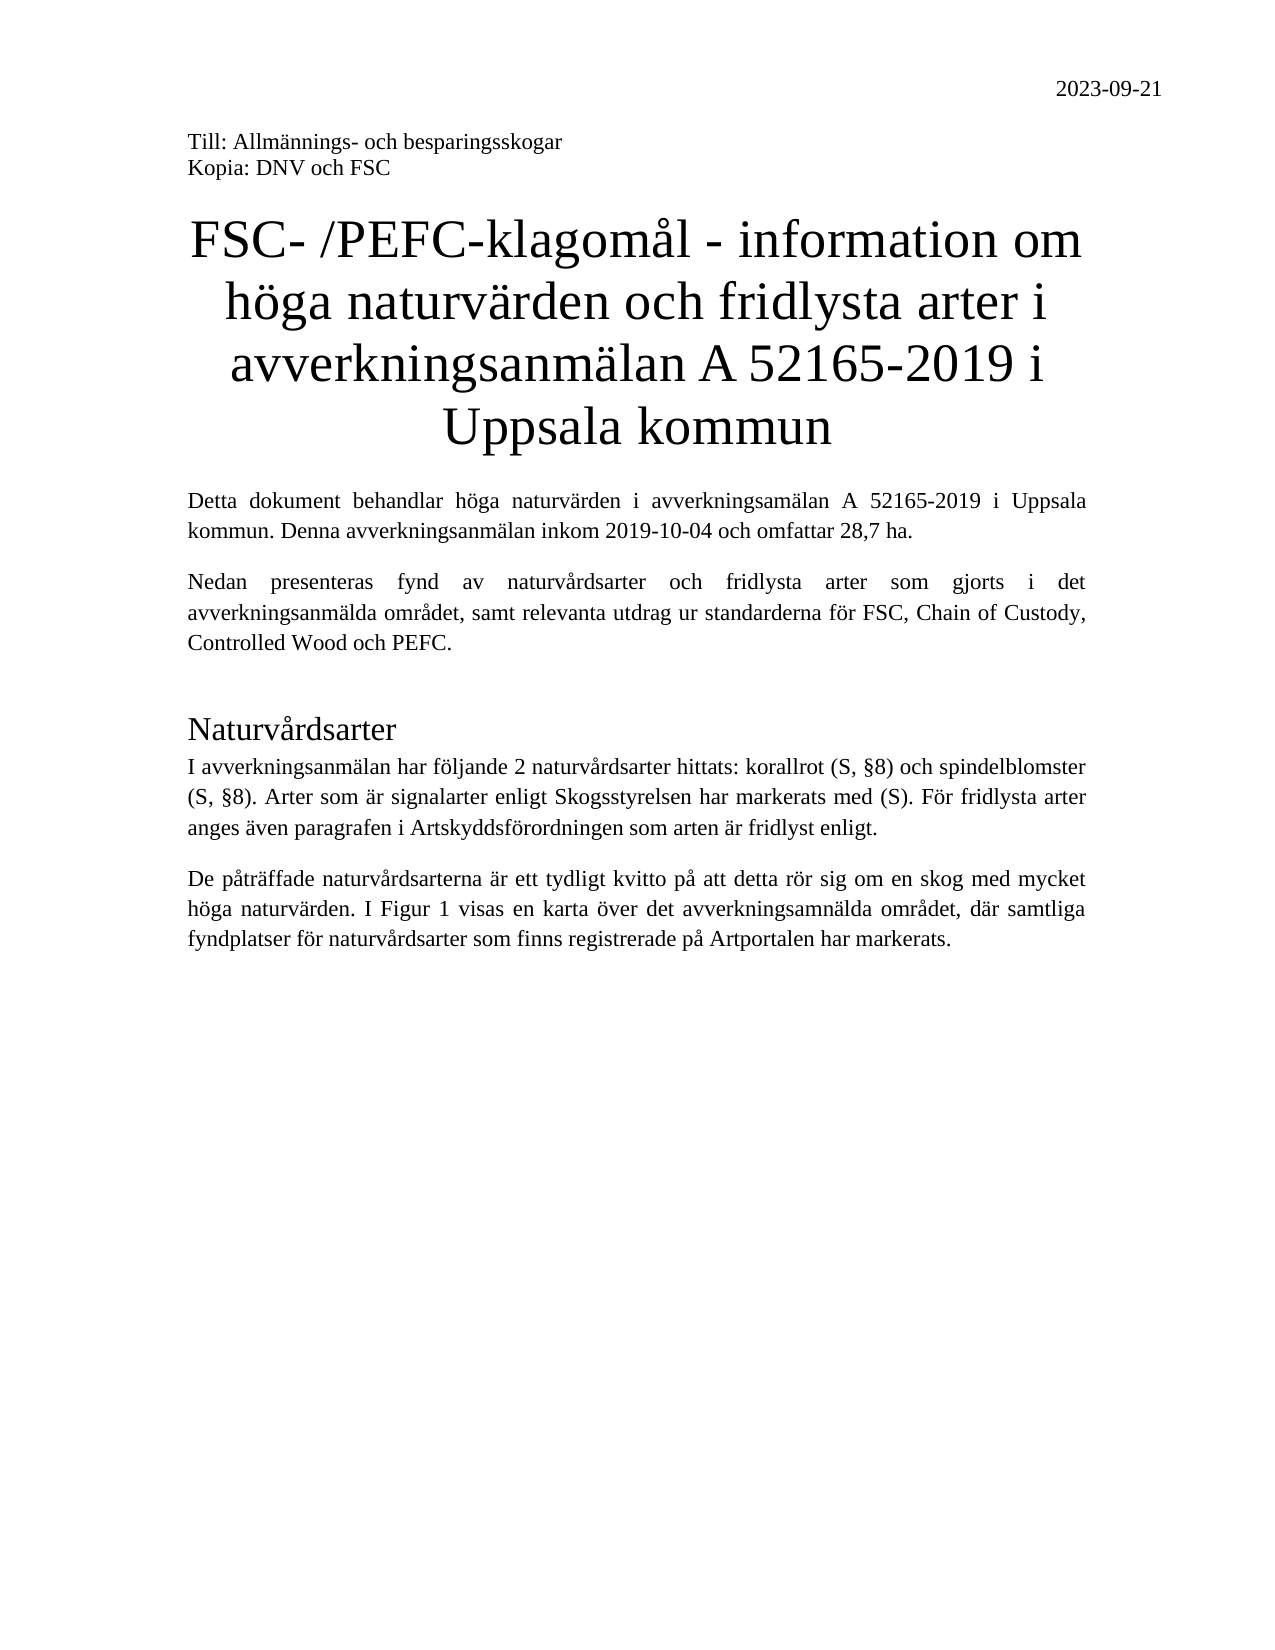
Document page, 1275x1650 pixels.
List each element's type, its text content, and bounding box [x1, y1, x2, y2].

text I avverkningsanmälan har följande 2 naturvårdsarter hittats: korallrot (S, §8) och spindelblomster (S, §8). Arter som är signalarter enligt Skogsstyrelsen har markerats med (S). För fridlysta arter anges även paragrafen i Artskyddsförordningen som arten är fridlyst enligt. [187, 753, 1087, 840]
text De påträffade naturvårdsarterna är ett tydligt kvitto på att detta rör sig om en skog med mycket höga naturvärden. I Figur 1 visas en karta över det avverkningsamnälda området, där samtliga fyndplatser för naturvårdsarter som finns registrerade på Artportalen har markerats. [187, 864, 1087, 951]
text Detta dokument behandlar höga naturvärden i avverkningsamälan A 52165-2019 i Uppsala kommun. Denna avverkningsanmälan inkom 2019-10-04 och omfattar 28,7 ha. [187, 487, 1087, 544]
text Nedan presenteras fynd av naturvårdsarter och fridlysta arter som gjorts i det avverkningsanmälda området, samt relevanta utdrag ur standarderna för FSC, Chain of Custody, Controlled Wood och PEFC. [187, 568, 1087, 655]
title FSC- /PEFC-klagomål - information om höga naturvärden och fridlysta arter i avverkningsanmälan A 52165-2019 i Uppsala kommun [187, 207, 1087, 456]
subtitle Naturvårdsarter [187, 709, 1087, 747]
